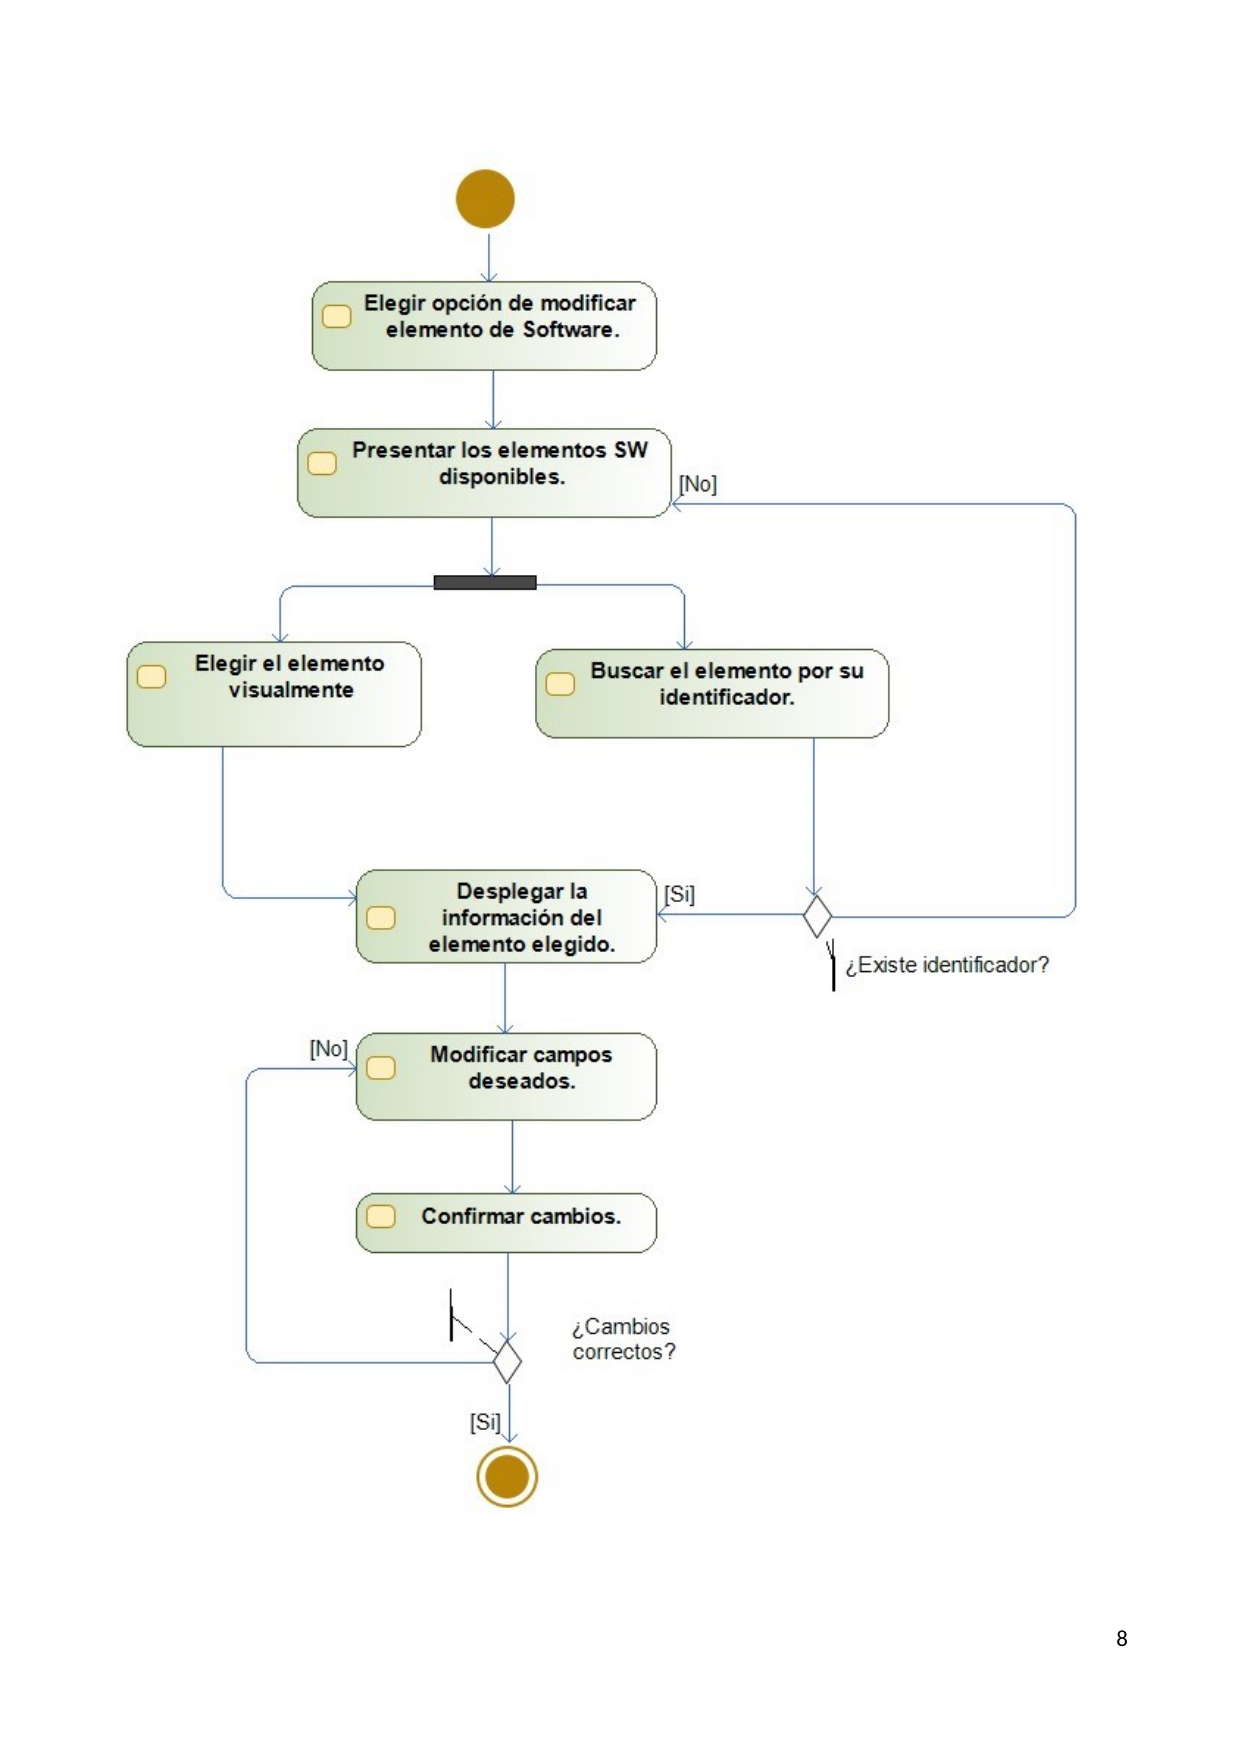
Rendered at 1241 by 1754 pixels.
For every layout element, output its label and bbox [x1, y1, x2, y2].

picture [112, 150, 1106, 1527]
